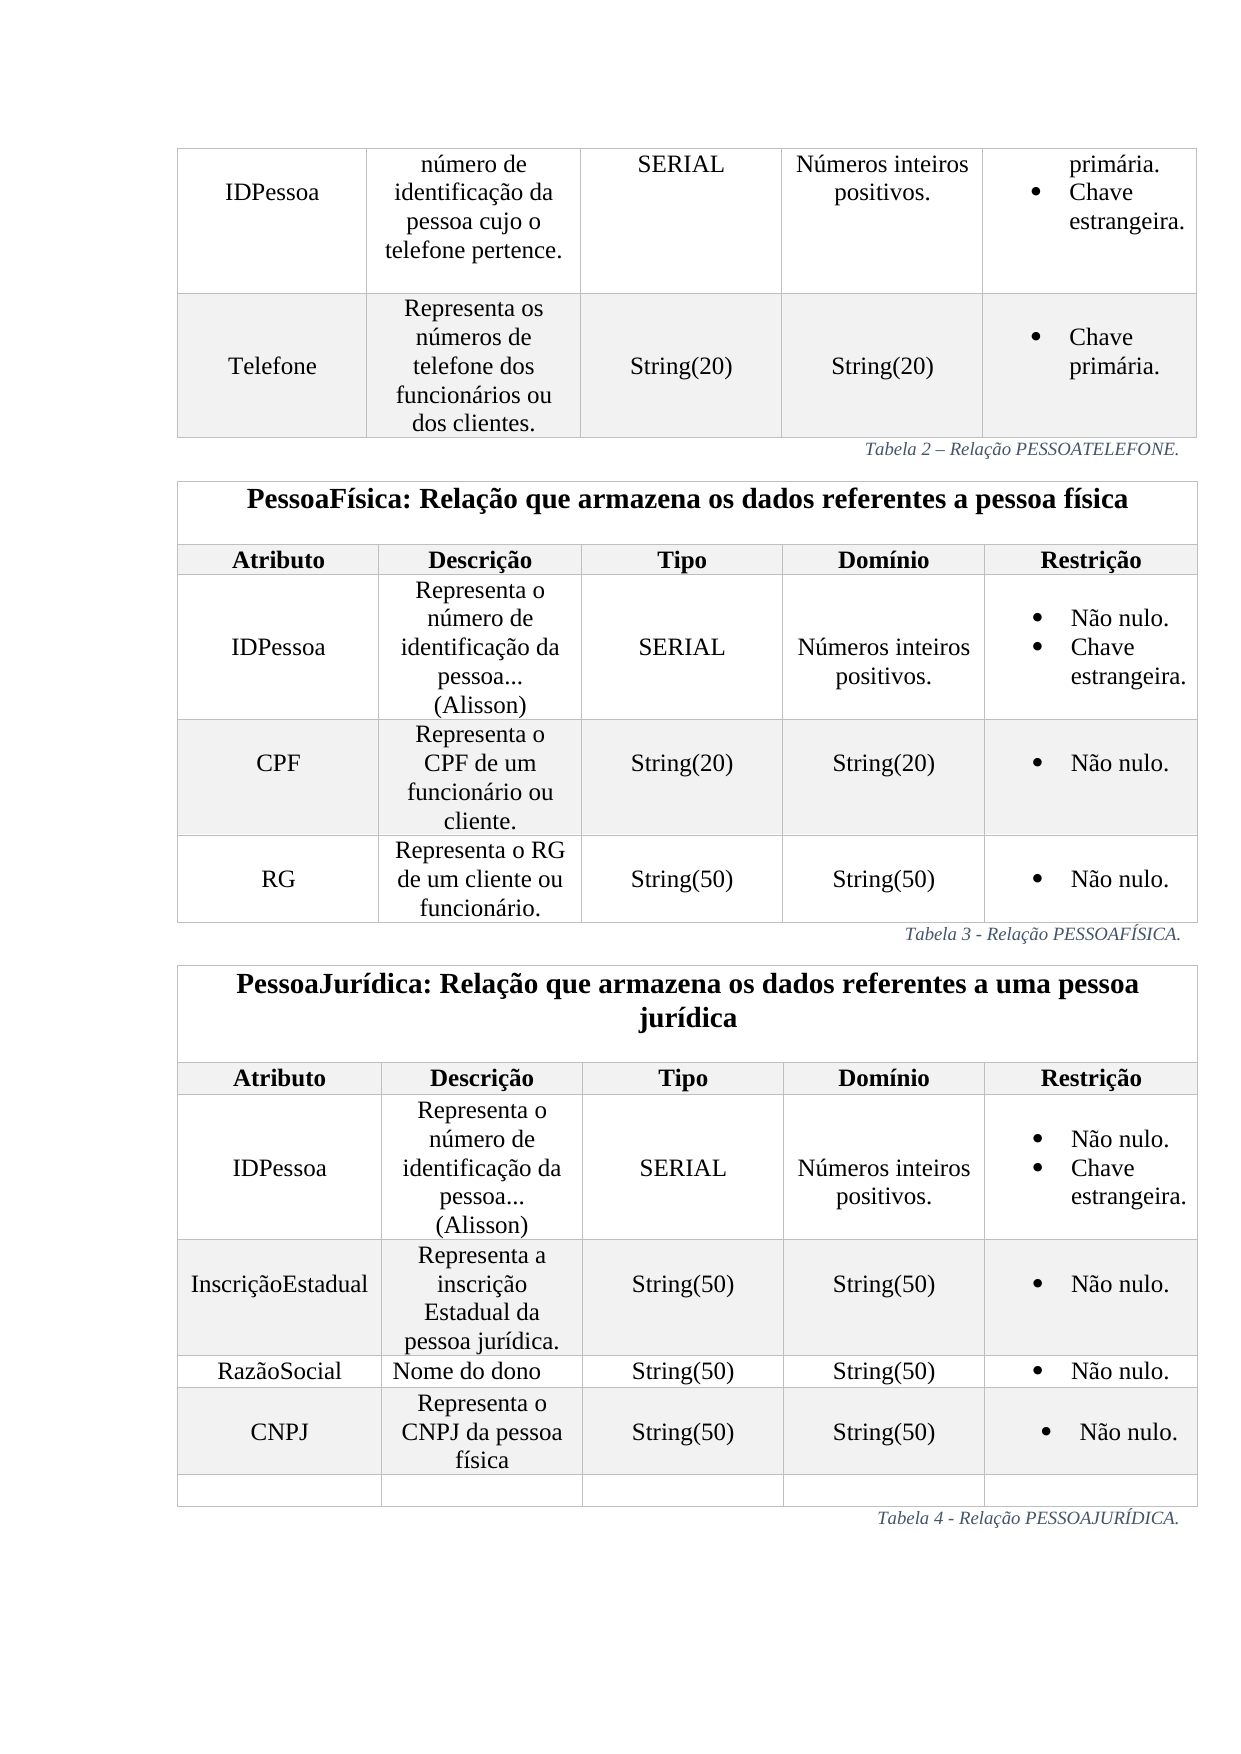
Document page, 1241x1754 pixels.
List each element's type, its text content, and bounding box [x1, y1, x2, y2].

table_cell String(50) [784, 1240, 984, 1355]
table_cell String(50) [582, 836, 782, 922]
table_cell IDPessoa [178, 1095, 381, 1239]
table_cell IDPessoa [178, 575, 378, 718]
table_cell [985, 1475, 1197, 1506]
table_cell Atributo [178, 545, 378, 574]
table_cell Restrição [985, 1063, 1197, 1094]
table_cell Representa o CNPJ da pessoa física [382, 1388, 582, 1474]
table_cell String(20) [581, 294, 781, 437]
table_cell Nome do dono [382, 1356, 582, 1387]
table_cell Descrição [382, 1063, 582, 1094]
text Tabela 2 – Relação PESSOATELEFONE. [177, 438, 1181, 460]
table_cell Números inteiros positivos. [783, 575, 984, 718]
table_cell SERIAL [583, 1095, 783, 1239]
table_cell RazãoSocial [178, 1356, 381, 1387]
table_cell Não nulo. [985, 836, 1197, 922]
table_cell SERIAL [582, 575, 782, 718]
table_cell [784, 1475, 984, 1506]
table_cell String(20) [783, 720, 984, 834]
table_cell CNPJ [178, 1388, 381, 1474]
table_cell CPF [178, 720, 378, 834]
table_cell Representa o número de identificação da pessoa... (Alisson) [379, 575, 581, 718]
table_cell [983, 149, 1196, 292]
table_cell String(20) [782, 294, 982, 437]
table_cell RG [178, 836, 378, 922]
table_cell Números inteiros positivos. [784, 1095, 984, 1239]
table_cell InscriçãoEstadual [178, 1240, 381, 1355]
table_cell Representa a inscrição Estadual da pessoa jurídica. [382, 1240, 582, 1355]
table_cell Domínio [784, 1063, 984, 1094]
table_cell Não nulo. [985, 1388, 1197, 1474]
table_cell Não nulo. [985, 720, 1197, 834]
table_cell Não nulo. [985, 1356, 1197, 1387]
table_cell Telefone [178, 294, 366, 437]
table_cell [178, 1475, 381, 1506]
table_cell Restrição [985, 545, 1197, 574]
table_cell String(50) [784, 1356, 984, 1387]
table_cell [782, 149, 982, 292]
table_cell SERIAL [581, 149, 781, 292]
text Tabela 3 - Relação PESSOAFÍSICA. [177, 923, 1181, 944]
table_cell Representa os números de telefone dos funcionários ou dos clientes. [367, 294, 580, 437]
table_cell String(50) [583, 1388, 783, 1474]
table_cell Não nulo. [985, 1240, 1197, 1355]
table_cell Representa o número de identificação da pessoa... (Alisson) [382, 1095, 582, 1239]
text Tabela 4 - Relação PESSOAJURÍDICA. [177, 1507, 1181, 1528]
table_cell [583, 1475, 783, 1506]
table_cell Chave primária. [983, 294, 1196, 437]
table_cell String(50) [783, 836, 984, 922]
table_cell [367, 149, 580, 292]
table_header PessoaFísica: Relação que armazena os dados referentes a pessoa física [178, 482, 1197, 544]
table_cell Tipo [583, 1063, 783, 1094]
table_cell Descrição [379, 545, 581, 574]
table_cell String(50) [784, 1388, 984, 1474]
table_header PessoaJurídica: Relação que armazena os dados referentes a uma pessoa jurídica [178, 966, 1197, 1062]
table_cell Não nulo. Chave estrangeira. [985, 575, 1197, 718]
table_cell Atributo [178, 1063, 381, 1094]
table_cell Tipo [582, 545, 782, 574]
table_cell Representa o CPF de um funcionário ou cliente. [379, 720, 581, 834]
table_cell Não nulo. Chave estrangeira. [985, 1095, 1197, 1239]
table_cell Domínio [783, 545, 984, 574]
table_cell String(50) [583, 1240, 783, 1355]
table_cell String(20) [582, 720, 782, 834]
table_cell Representa o RG de um cliente ou funcionário. [379, 836, 581, 922]
table_cell String(50) [583, 1356, 783, 1387]
table_cell IDPessoa [178, 149, 366, 292]
table_cell [382, 1475, 582, 1506]
